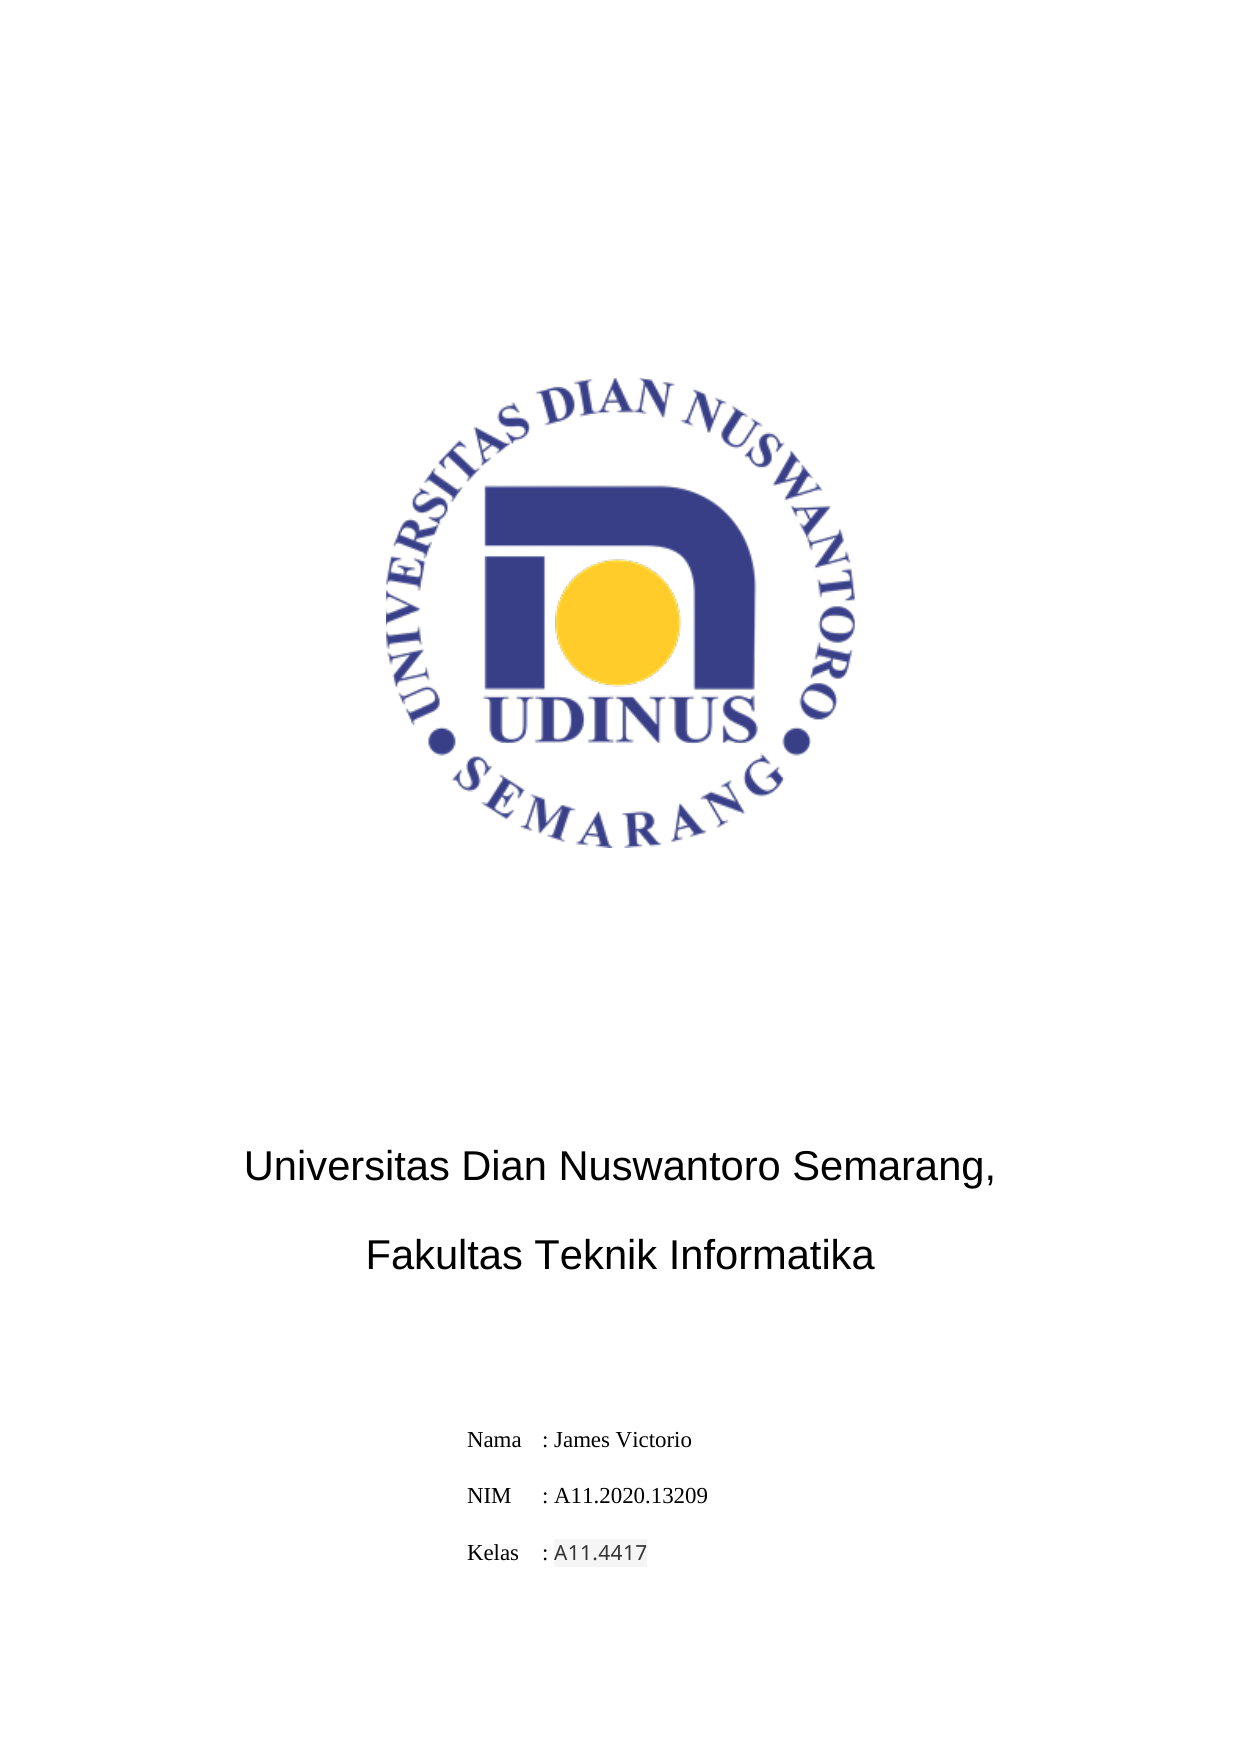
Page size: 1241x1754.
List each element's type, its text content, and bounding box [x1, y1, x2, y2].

picture [386, 378, 855, 848]
text Fakultas Teknik Informatika [75, 1230, 1165, 1278]
text Universitas Dian Nuswantoro Semarang, [75, 1142, 1165, 1190]
